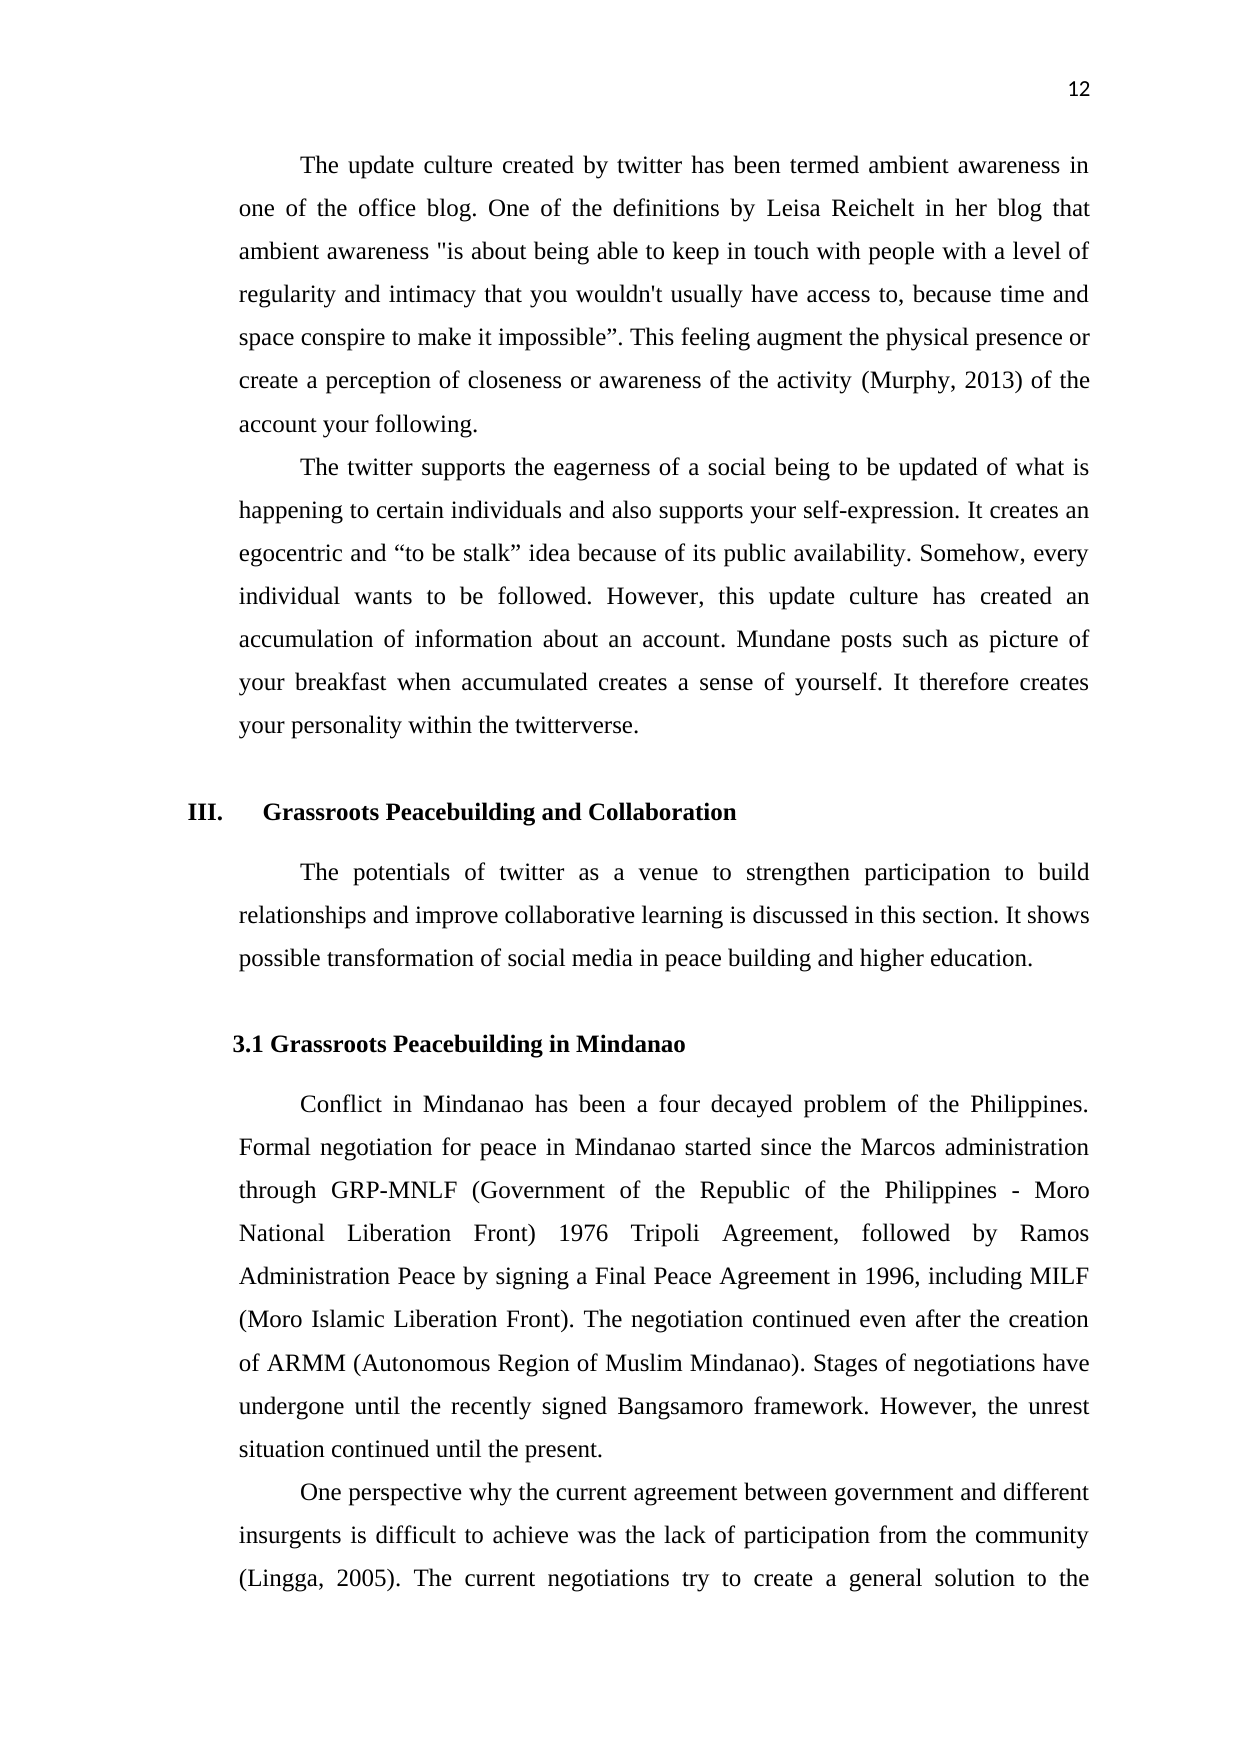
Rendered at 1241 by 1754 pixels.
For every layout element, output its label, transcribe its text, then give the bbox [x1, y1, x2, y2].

text Conflict in Mindanao has been a four decayed problem of the Philippines. Formal negotiation for peace in Mindanao started since the Marcos administration through GRP-MNLF (Government of the Republic of the Philippines - Moro National Liberation Front) 1976 Tripoli Agreement, followed by Ramos Administration Peace by signing a Final Peace Agreement in 1996, including MILF (Moro Islamic Liberation Front). The negotiation continued even after the creation of ARMM (Autonomous Region of Muslim Mindanao). Stages of negotiations have undergone until the recently signed Bangsamoro framework. However, the unrest situation continued until the present. [239, 1089, 1090, 1463]
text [239, 1477, 1090, 1592]
list Grassroots Peacebuilding in Mindanao [232, 1029, 1090, 1058]
text The update culture created by twitter has been termed ambient awareness in one of the office blog. One of the definitions by Leisa Reichelt in her blog that ambient awareness "is about being able to keep in touch with people with a level of regularity and intimacy that you wouldn't usually have access to, because time and space conspire to make it impossible”. This feeling augment the physical presence or create a perception of closeness or awareness of the activity of the account your following. [239, 150, 1090, 437]
text The potentials of twitter as a venue to strengthen participation to build relationships and improve collaborative learning is discussed in this section. It shows possible transformation of social media in peace building and higher education. [239, 857, 1090, 972]
text The twitter supports the eagerness of a social being to be updated of what is happening to certain individuals and also supports your self-expression. It creates an egocentric and “to be stalk” idea because of its public availability. Somehow, every individual wants to be followed. However, this update culture has created an accumulation of information about an account. Mundane posts such as picture of your breakfast when accumulated creates a sense of yourself. It therefore creates your personality within the twitterverse. [239, 452, 1090, 739]
list Grassroots Peacebuilding and Collaboration [187, 797, 1090, 826]
